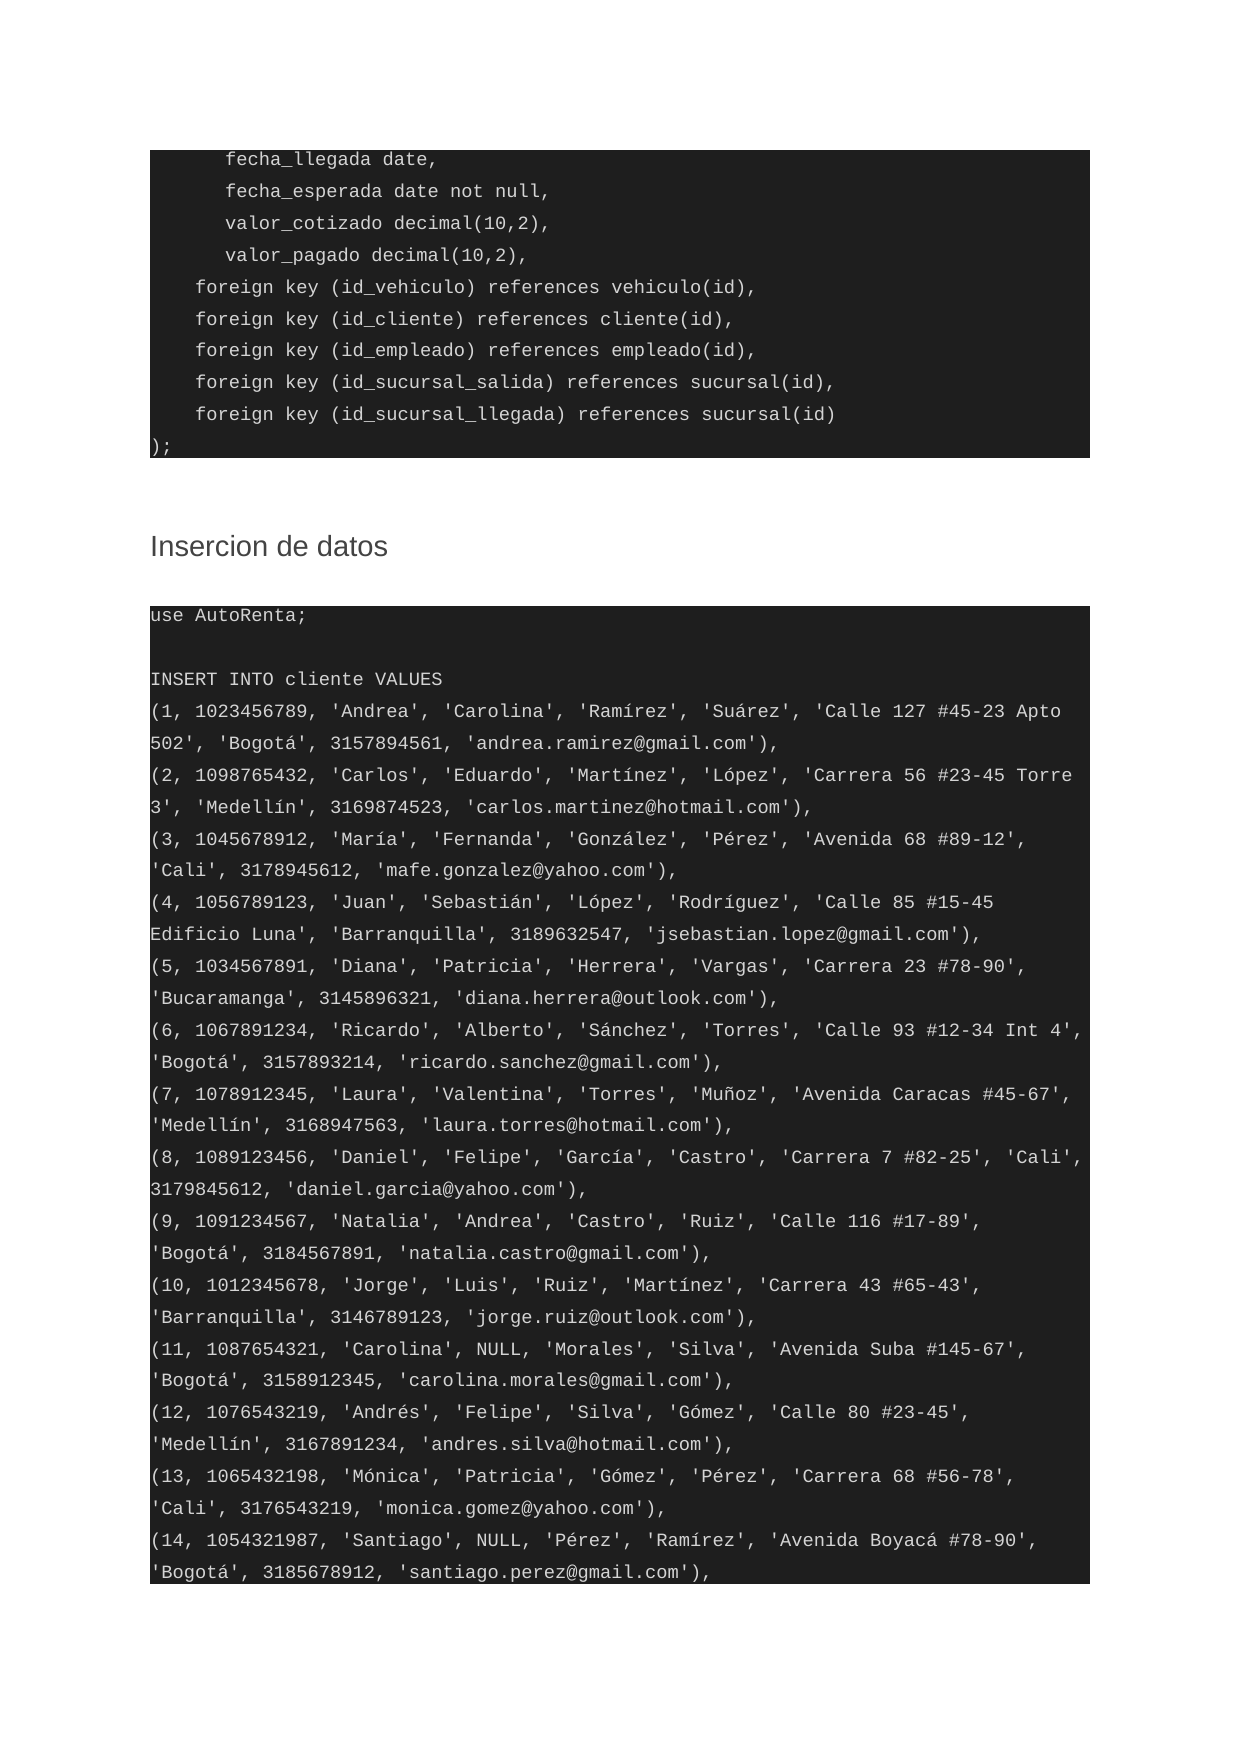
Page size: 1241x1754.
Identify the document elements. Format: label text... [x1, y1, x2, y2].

text (3, 1045678912, 'María', 'Fernanda', 'González', 'Pérez', 'Avenida 68 #89-12', 'Cali', 3178945612, 'mafe.gonzalez@yahoo.com'), [150, 829, 1090, 882]
text (4, 1056789123, 'Juan', 'Sebastián', 'López', 'Rodríguez', 'Calle 85 #15-45 Edificio Luna', 'Barranquilla', 3189632547, 'jsebastian.lopez@gmail.com'), [150, 893, 1090, 946]
text (2, 1098765432, 'Carlos', 'Eduardo', 'Martínez', 'López', 'Carrera 56 #23-45 Torre 3', 'Medellín', 3169874523, 'carlos.martinez@hotmail.com'), [150, 766, 1090, 819]
text (5, 1034567891, 'Diana', 'Patricia', 'Herrera', 'Vargas', 'Carrera 23 #78-90', 'Bucaramanga', 3145896321, 'diana.herrera@outlook.com'), [150, 957, 1090, 1010]
text foreign key (id_sucursal_salida) references sucursal(id), [150, 373, 1090, 394]
text (13, 1065432198, 'Mónica', 'Patricia', 'Gómez', 'Pérez', 'Carrera 68 #56-78', 'Cali', 3176543219, 'monica.gomez@yahoo.com'), [150, 1467, 1090, 1520]
text (14, 1054321987, 'Santiago', NULL, 'Pérez', 'Ramírez', 'Avenida Boyacá #78-90', 'Bogotá', 3185678912, 'santiago.perez@gmail.com'), [150, 1531, 1090, 1584]
text foreign key (id_vehiculo) references vehiculo(id), [150, 277, 1090, 299]
text (9, 1091234567, 'Natalia', 'Andrea', 'Castro', 'Ruiz', 'Calle 116 #17-89', 'Bogotá', 3184567891, 'natalia.castro@gmail.com'), [150, 1212, 1090, 1265]
text fecha_esperada date not null, [150, 182, 1090, 203]
text foreign key (id_sucursal_llegada) references sucursal(id) [150, 405, 1090, 426]
text foreign key (id_cliente) references cliente(id), [150, 309, 1090, 331]
text (1, 1023456789, 'Andrea', 'Carolina', 'Ramírez', 'Suárez', 'Calle 127 #45-23 Apto 502', 'Bogotá', 3157894561, 'andrea.ramirez@gmail.com'), [150, 702, 1090, 755]
text (11, 1087654321, 'Carolina', NULL, 'Morales', 'Silva', 'Avenida Suba #145-67', 'Bogotá', 3158912345, 'carolina.morales@gmail.com'), [150, 1339, 1090, 1392]
text valor_pagado decimal(10,2), [150, 246, 1090, 267]
text (10, 1012345678, 'Jorge', 'Luis', 'Ruiz', 'Martínez', 'Carrera 43 #65-43', 'Barranquilla', 3146789123, 'jorge.ruiz@outlook.com'), [150, 1276, 1090, 1329]
text INSERT INTO cliente VALUES [150, 670, 1090, 691]
text ); [150, 437, 1090, 458]
text (8, 1089123456, 'Daniel', 'Felipe', 'García', 'Castro', 'Carrera 7 #82-25', 'Cali', 3179845612, 'daniel.garcia@yahoo.com'), [150, 1148, 1090, 1201]
text (12, 1076543219, 'Andrés', 'Felipe', 'Silva', 'Gómez', 'Calle 80 #23-45', 'Medellín', 3167891234, 'andres.silva@hotmail.com'), [150, 1403, 1090, 1456]
text use AutoRenta; [150, 606, 1090, 627]
text (6, 1067891234, 'Ricardo', 'Alberto', 'Sánchez', 'Torres', 'Calle 93 #12-34 Int 4', 'Bogotá', 3157893214, 'ricardo.sanchez@gmail.com'), [150, 1021, 1090, 1074]
text fecha_llegada date, [150, 150, 1090, 171]
text (7, 1078912345, 'Laura', 'Valentina', 'Torres', 'Muñoz', 'Avenida Caracas #45-67', 'Medellín', 3168947563, 'laura.torres@hotmail.com'), [150, 1084, 1090, 1137]
text Insercion de datos [150, 529, 1090, 563]
text valor_cotizado decimal(10,2), [150, 214, 1090, 235]
text foreign key (id_empleado) references empleado(id), [150, 341, 1090, 362]
